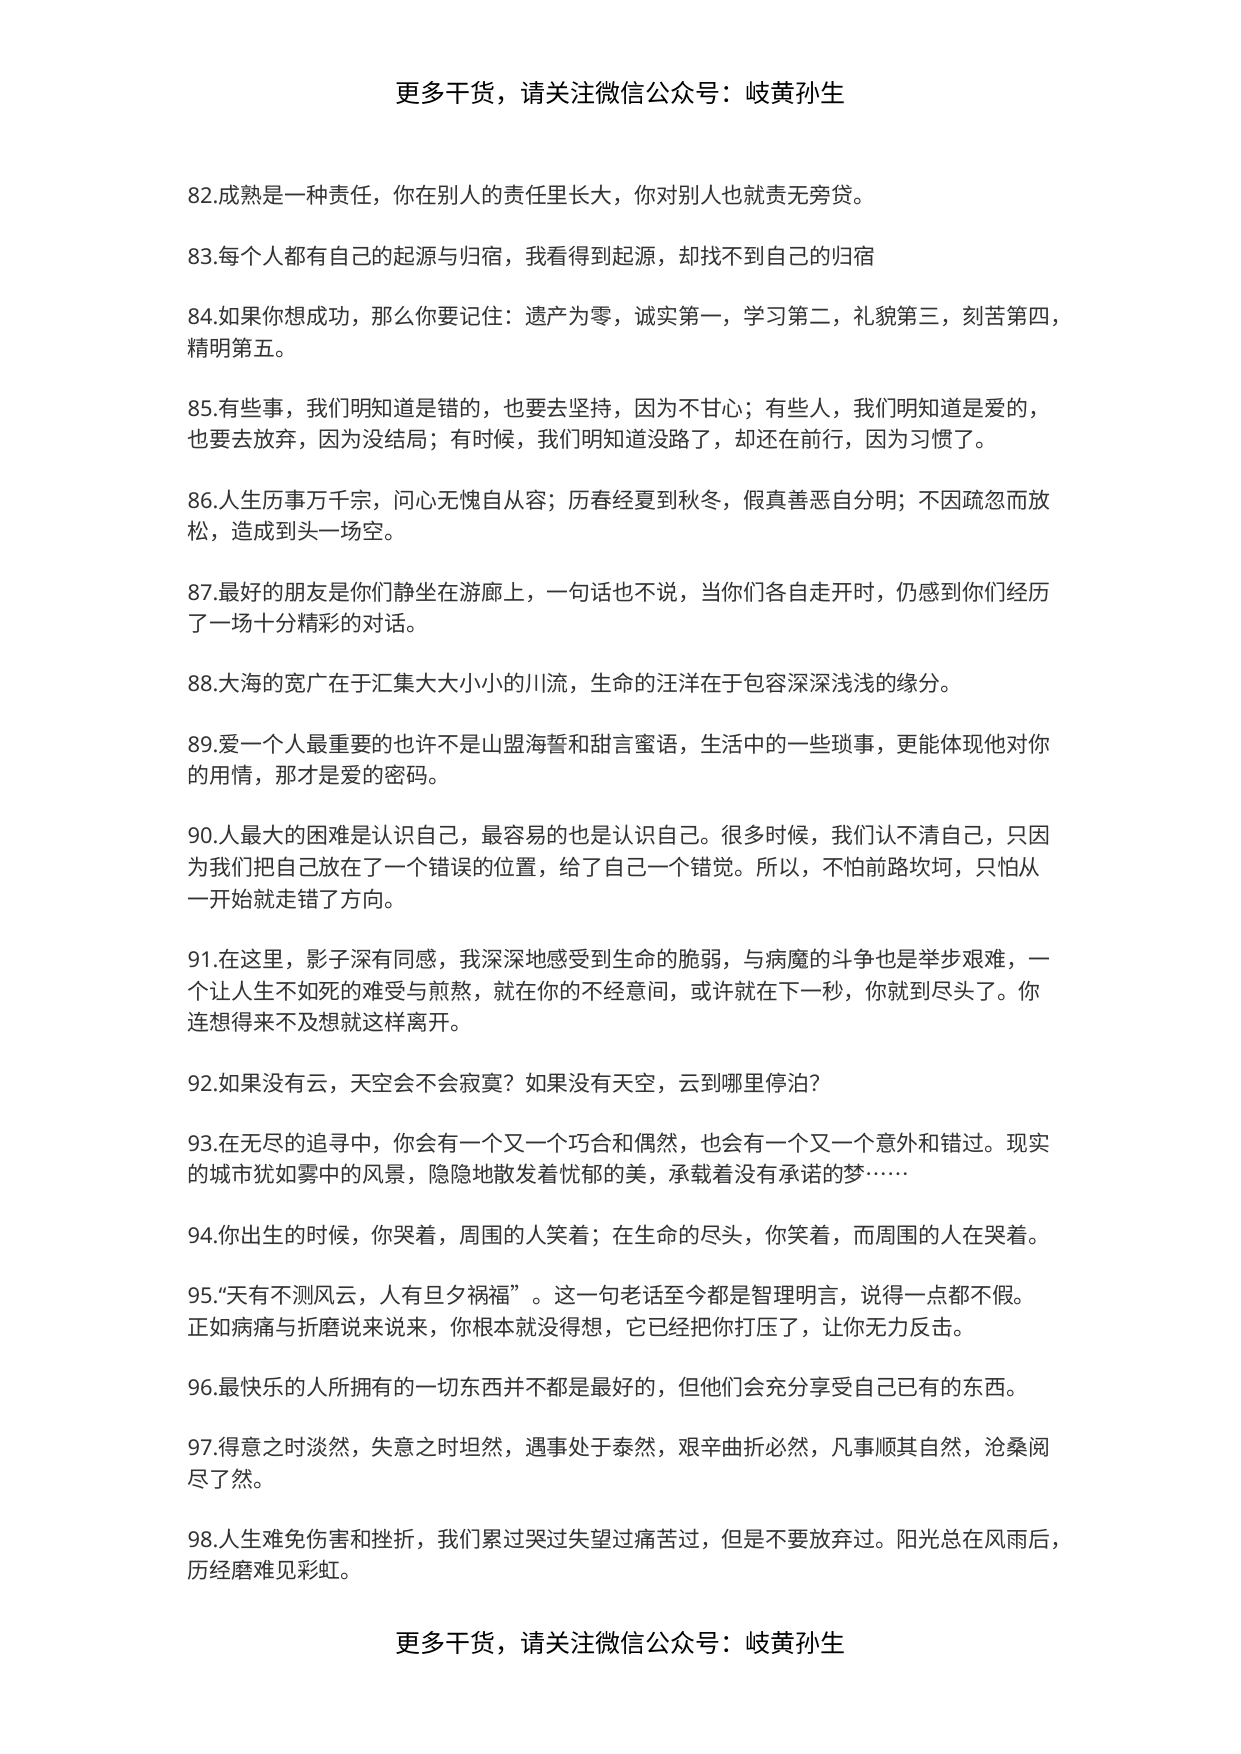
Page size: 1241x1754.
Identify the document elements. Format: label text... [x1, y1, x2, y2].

text 87.最好的朋友是你们静坐在游廊上，一句话也不说，当你们各自走开时，仍感到你们经历了一场十分精彩的对话。 [187, 574, 1053, 638]
text 98.人生难免伤害和挫折，我们累过哭过失望过痛苦过，但是不要放弃过。阳光总在风雨后，历经磨难见彩虹。 [187, 1522, 1053, 1585]
text 89.爱一个人最重要的也许不是山盟海誓和甜言蜜语，生活中的一些琐事，更能体现他对你的用情，那才是爱的密码。 [187, 727, 1053, 790]
text 82.成熟是一种责任，你在别人的责任里长大，你对别人也就责无旁贷。 [187, 178, 1053, 210]
text 93.在无尽的追寻中，你会有一个又一个巧合和偶然，也会有一个又一个意外和错过。现实的城市犹如雾中的风景，隐隐地散发着忧郁的美，承载着没有承诺的梦…… [187, 1126, 1053, 1189]
text 85.有些事，我们明知道是错的，也要去坚持，因为不甘心；有些人，我们明知道是爱的，也要去放弃，因为没结局；有时候，我们明知道没路了，却还在前行，因为习惯了。 [187, 391, 1053, 454]
text 84.如果你想成功，那么你要记住：遗产为零，诚实第一，学习第二，礼貌第三，刻苦第四，精明第五。 [187, 299, 1053, 362]
text 83.每个人都有自己的起源与归宿，我看得到起源，却找不到自己的归宿 [187, 239, 1053, 270]
text 94.你出生的时候，你哭着，周围的人笑着；在生命的尽头，你笑着，而周围的人在哭着。 [187, 1218, 1053, 1249]
text 90.人最大的困难是认识自己，最容易的也是认识自己。很多时候，我们认不清自己，只因为我们把自己放在了一个错误的位置，给了自己一个错觉。所以，不怕前路坎坷，只怕从一开始就走错了方向。 [187, 818, 1053, 913]
text 86.人生历事万千宗，问心无愧自从容；历春经夏到秋冬，假真善恶自分明；不因疏忽而放松，造成到头一场空。 [187, 483, 1053, 546]
text 92.如果没有云，天空会不会寂寞？如果没有天空，云到哪里停泊？ [187, 1066, 1053, 1097]
text 97.得意之时淡然，失意之时坦然，遇事处于泰然，艰辛曲折必然，凡事顺其自然，沧桑阅尽了然。 [187, 1430, 1053, 1493]
text 95.“天有不测风云，人有旦夕祸福”。这一句老话至今都是智理明言，说得一点都不假。正如病痛与折磨说来说来，你根本就没得想，它已经把你打压了，让你无力反击。 [187, 1278, 1053, 1341]
text 88.大海的宽广在于汇集大大小小的川流，生命的汪洋在于包容深深浅浅的缘分。 [187, 666, 1053, 698]
text 96.最快乐的人所拥有的一切东西并不都是最好的，但他们会充分享受自己已有的东西。 [187, 1370, 1053, 1401]
text 91.在这里，影子深有同感，我深深地感受到生命的脆弱，与病魔的斗争也是举步艰难，一个让人生不如死的难受与煎熬，就在你的不经意间，或许就在下一秒，你就到尽头了。你连想得来不及想就这样离开。 [187, 942, 1053, 1037]
